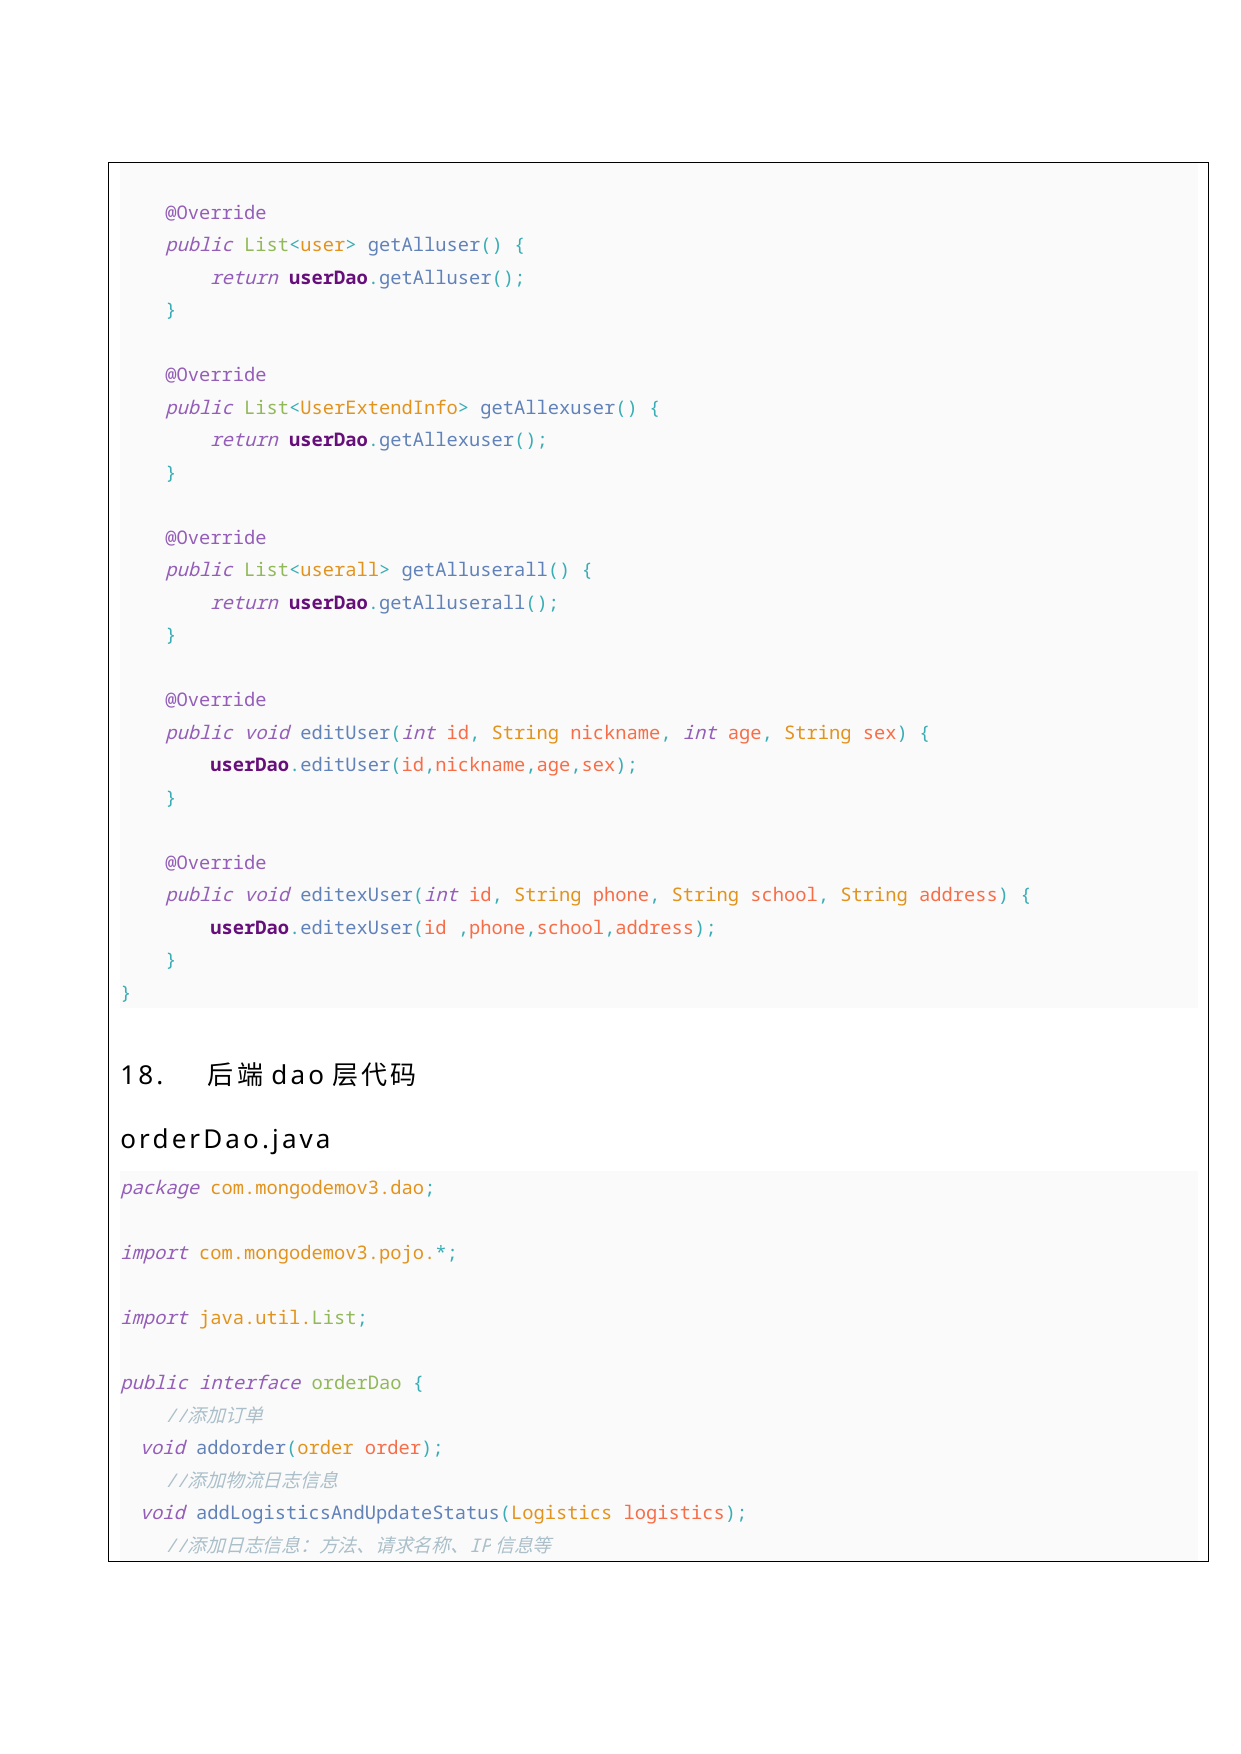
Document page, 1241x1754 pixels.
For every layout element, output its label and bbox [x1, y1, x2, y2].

table_cell [109, 163, 1208, 1561]
